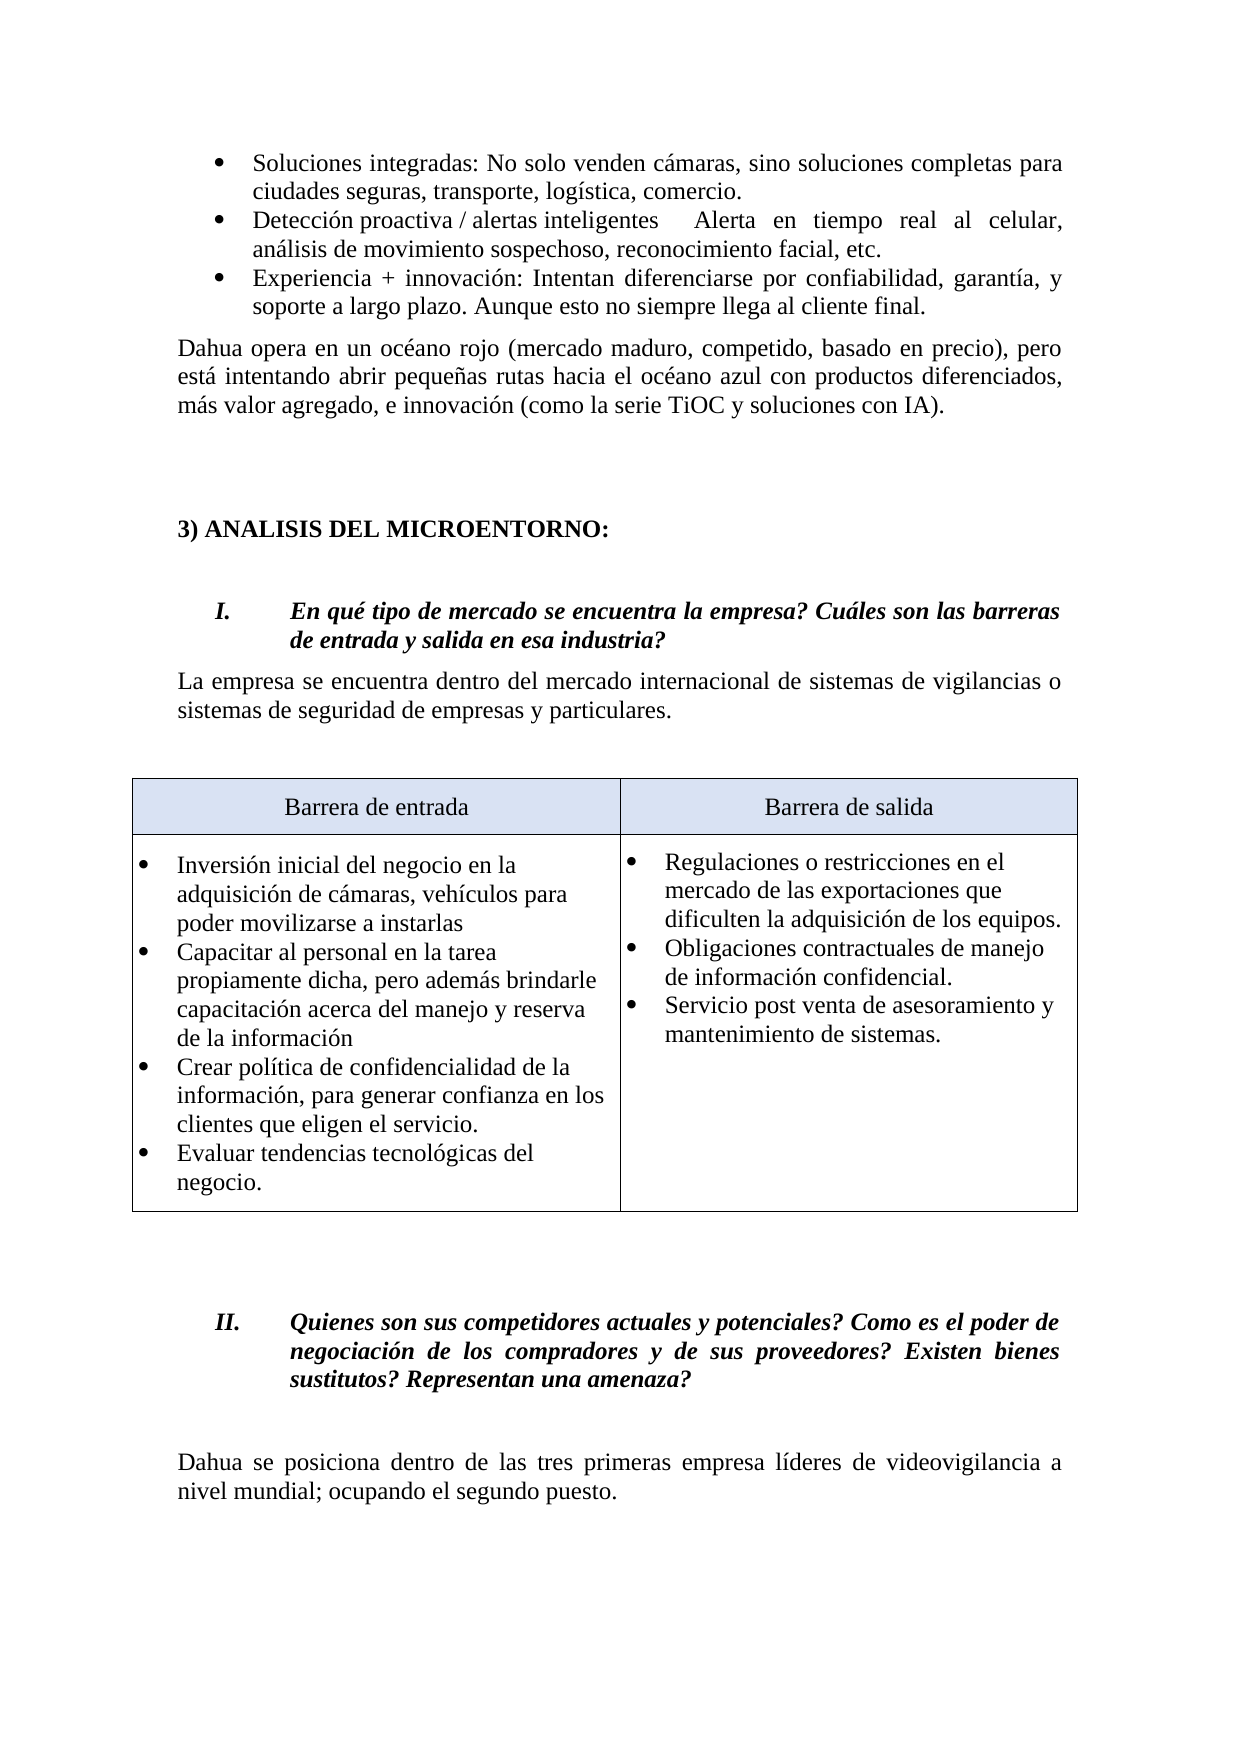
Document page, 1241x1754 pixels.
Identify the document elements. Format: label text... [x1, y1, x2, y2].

table_cell Regulaciones o restricciones en el mercado de las exportaciones que dificulten la adquisición de los equipos. Obligaciones contractuales de manejo de información confidencial. Servicio post venta de asesoramiento y mantenimiento de sistemas. [621, 835, 1077, 1211]
text Dahua se posiciona dentro de las tres primeras empresa líderes de videovigilancia a nivel mundial; ocupando el segundo puesto. [177, 1447, 1063, 1504]
text 3) ANALISIS DEL MICROENTORNO: [177, 514, 1063, 543]
list Soluciones integradas: No solo venden cámaras, sino soluciones completas para ciudades seguras, transporte, logística, comercio. [215, 148, 1063, 205]
table_cell Inversión inicial del negocio en la adquisición de cámaras, vehículos para poder movilizarse a instarlas Capacitar al personal en la tarea propiamente dicha, pero además brindarle capacitación acerca del manejo y reserva de la información Crear política de confidencialidad de la información, para generar confianza en los clientes que eligen el servicio. Evaluar tendencias tecnológicas del negocio. [133, 835, 620, 1211]
list Experiencia + innovación: Intentan diferenciarse por confiabilidad, garantía, y soporte a largo plazo. Aunque esto no siempre llega al cliente final. [215, 263, 1063, 320]
table_header Barrera de entrada [133, 779, 620, 834]
list Quienes son sus competidores actuales y potenciales? Como es el poder de negociación de los compradores y de sus proveedores? Existen bienes sustitutos? Representan una amenaza? [215, 1307, 1063, 1393]
list Detección proactiva / alertas inteligentes Alerta en tiempo real al celular, análisis de movimiento sospechoso, reconocimiento facial, etc. [215, 205, 1063, 263]
text La empresa se encuentra dentro del mercado internacional de sistemas de vigilancias o sistemas de seguridad de empresas y particulares. [177, 666, 1063, 724]
list En qué tipo de mercado se encuentra la empresa? Cuáles son las barreras de entrada y salida en esa industria? [215, 596, 1063, 654]
table_header Barrera de salida [621, 779, 1077, 834]
text Dahua opera en un océano rojo (mercado maduro, competido, basado en precio), pero está intentando abrir pequeñas rutas hacia el océano azul con productos diferenciados, más valor agregado, e innovación (como la serie TiOC y soluciones con IA). [177, 333, 1063, 419]
